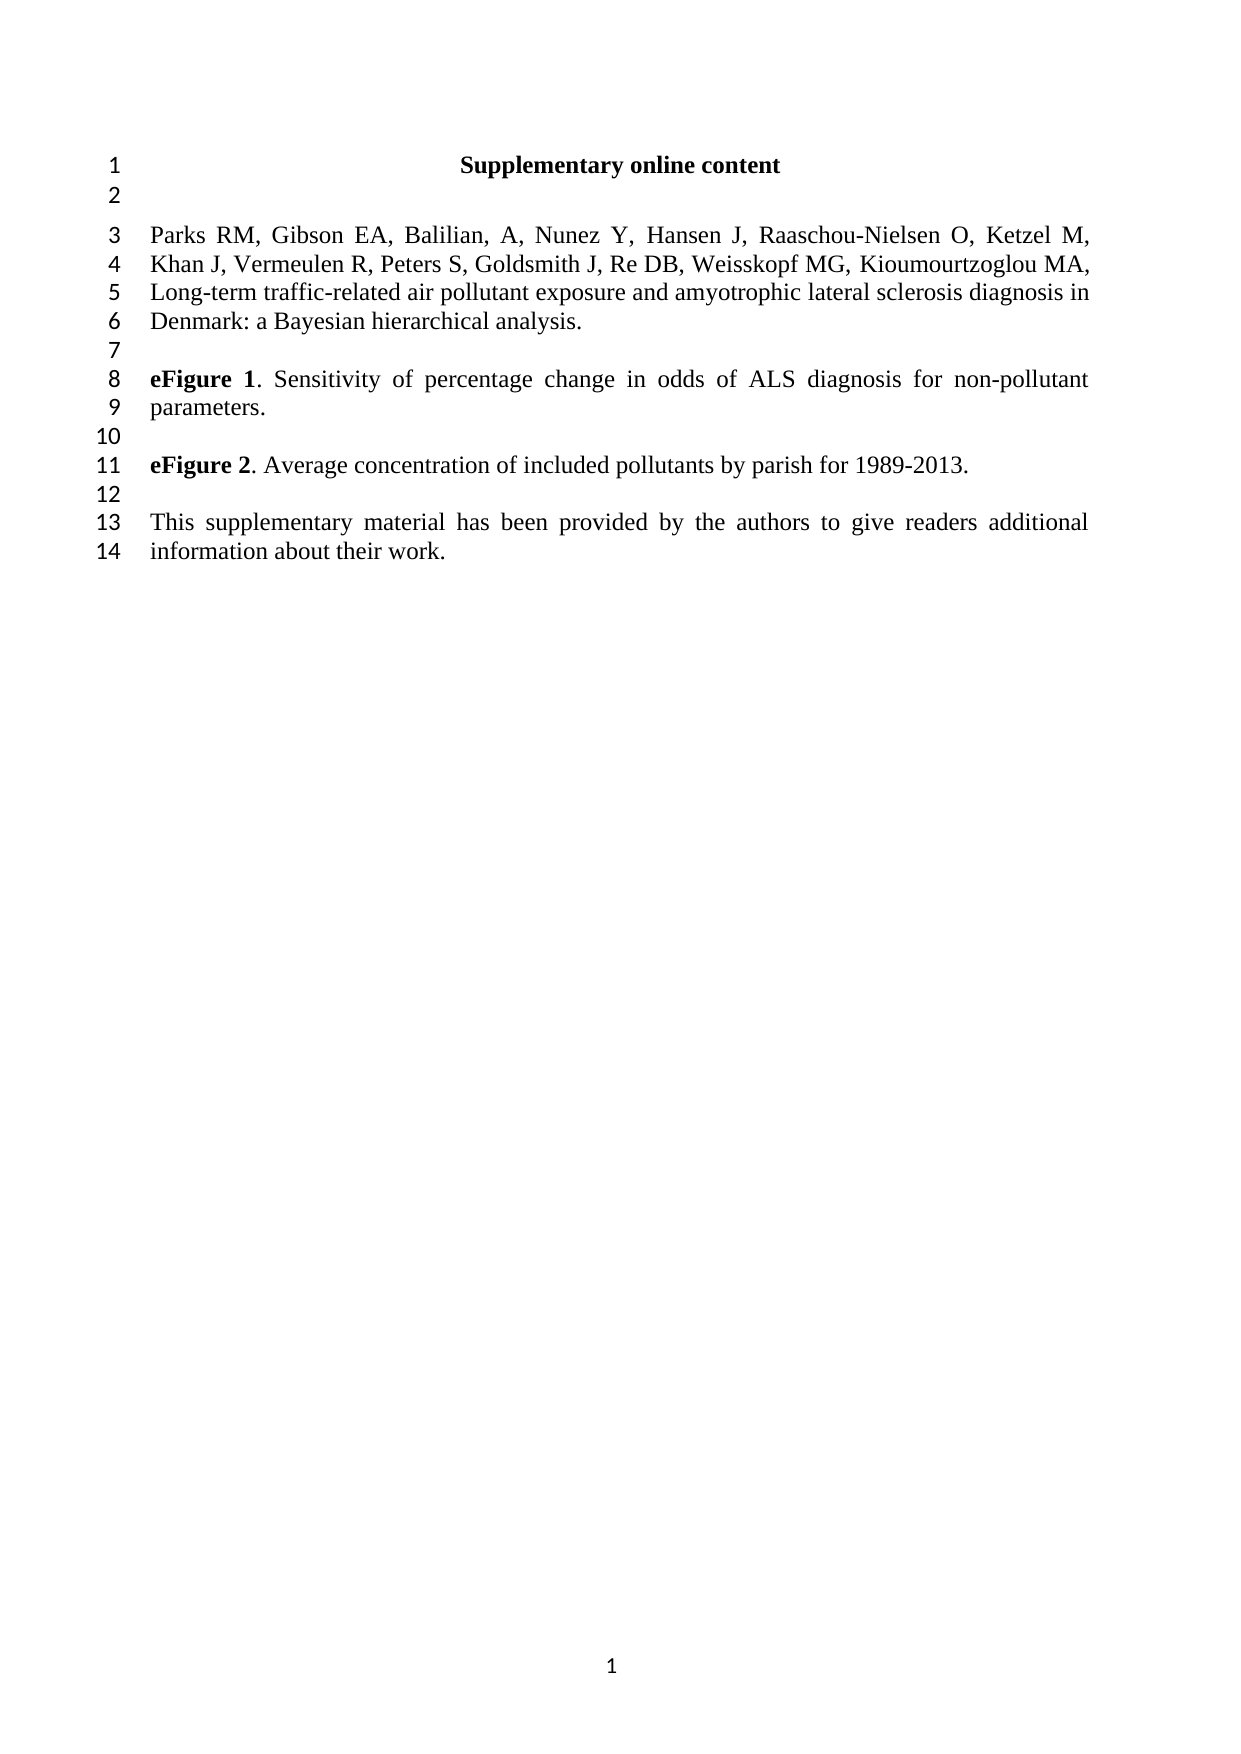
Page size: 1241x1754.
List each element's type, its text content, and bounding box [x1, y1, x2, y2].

text eFigure 2. Average concentration of included pollutants by parish for 1989-2013. [150, 450, 1090, 479]
text eFigure 1. Sensitivity of percentage change in odds of ALS diagnosis for non-pollutant parameters. [150, 364, 1090, 421]
text This supplementary material has been provided by the authors to give readers additional information about their work. [150, 507, 1090, 565]
text Supplementary online content [150, 150, 1090, 179]
text Parks RM, Gibson EA, Balilian, A, Nunez Y, Hansen J, Raaschou-Nielsen O, Ketzel M, Khan J, Vermeulen R, Peters S, Goldsmith J, Re DB, Weisskopf MG, Kioumourtzoglou MA, Long-term traffic-related air pollutant exposure and amyotrophic lateral sclerosis diagnosis in Denmark: a Bayesian hierarchical analysis. [150, 220, 1090, 335]
